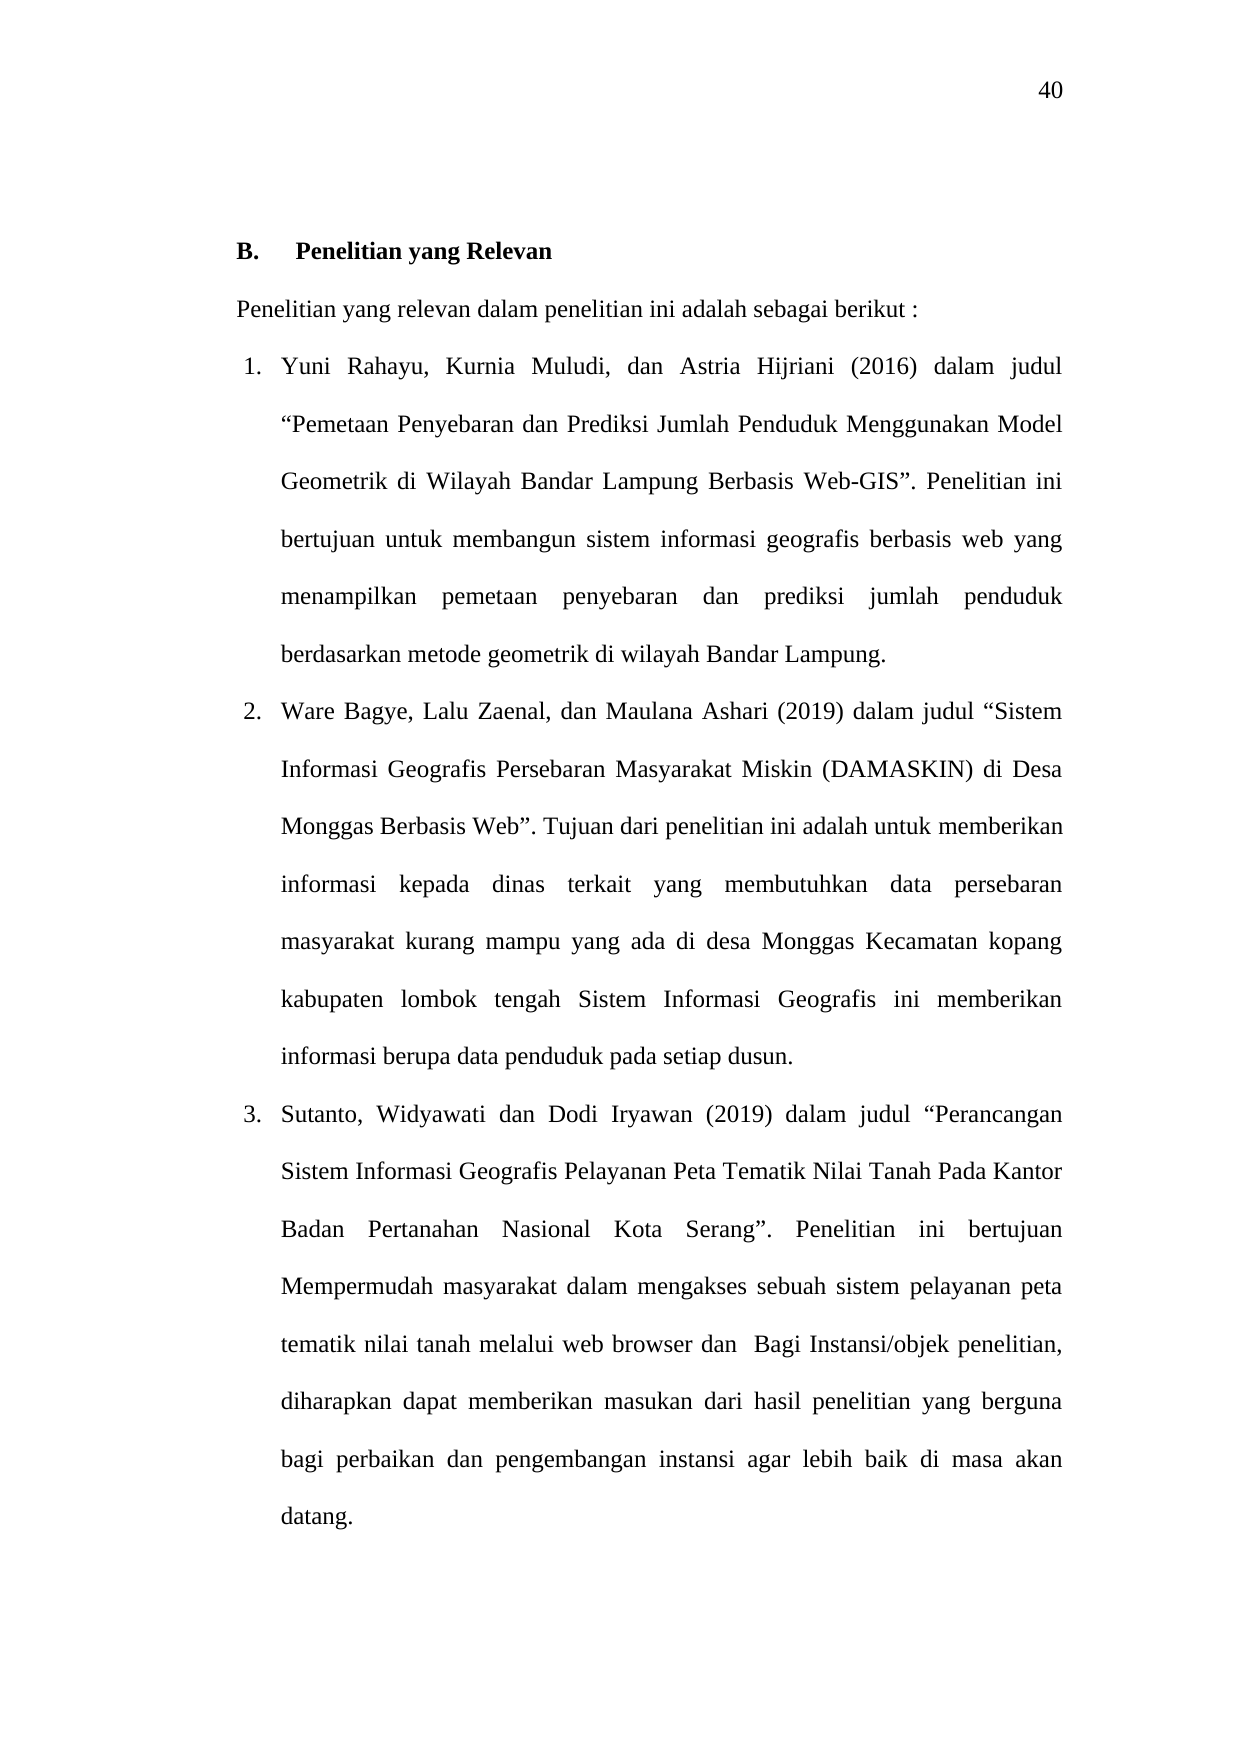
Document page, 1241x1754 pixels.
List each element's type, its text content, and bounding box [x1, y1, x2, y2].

list Yuni Rahayu, Kurnia Muludi, dan Astria Hijriani (2016) dalam judul “Pemetaan Penyebaran dan Prediksi Jumlah Penduduk Menggunakan Model Geometrik di Wilayah Bandar Lampung Berbasis Web-GIS”. Penelitian ini bertujuan untuk membangun sistem informasi geografis berbasis web yang menampilkan pemetaan penyebaran dan prediksi jumlah penduduk berdasarkan metode geometrik di wilayah Bandar Lampung. [243, 351, 1063, 667]
subtitle Penelitian yang Relevan [236, 236, 1063, 265]
list Ware Bagye, Lalu Zaenal, dan Maulana Ashari (2019) dalam judul “Sistem Informasi Geografis Persebaran Masyarakat Miskin (DAMASKIN) di Desa Monggas Berbasis Web”. Tujuan dari penelitian ini adalah untuk memberikan informasi kepada dinas terkait yang membutuhkan data persebaran masyarakat kurang mampu yang ada di desa Monggas Kecamatan kopang kabupaten lombok tengah Sistem Informasi Geografis ini memberikan informasi berupa data penduduk pada setiap dusun. [243, 696, 1063, 1070]
list Sutanto, Widyawati dan Dodi Iryawan (2019) dalam judul “Perancangan Sistem Informasi Geografis Pelayanan Peta Tematik Nilai Tanah Pada Kantor Badan Pertanahan Nasional Kota Serang”. Penelitian ini bertujuan Mempermudah masyarakat dalam mengakses sebuah sistem pelayanan peta tematik nilai tanah melalui web browser dan Bagi Instansi/objek penelitian, diharapkan dapat memberikan masukan dari hasil penelitian yang berguna bagi perbaikan dan pengembangan instansi agar lebih baik di masa akan datang. [243, 1099, 1063, 1530]
text Penelitian yang relevan dalam penelitian ini adalah sebagai berikut : [236, 294, 1063, 322]
